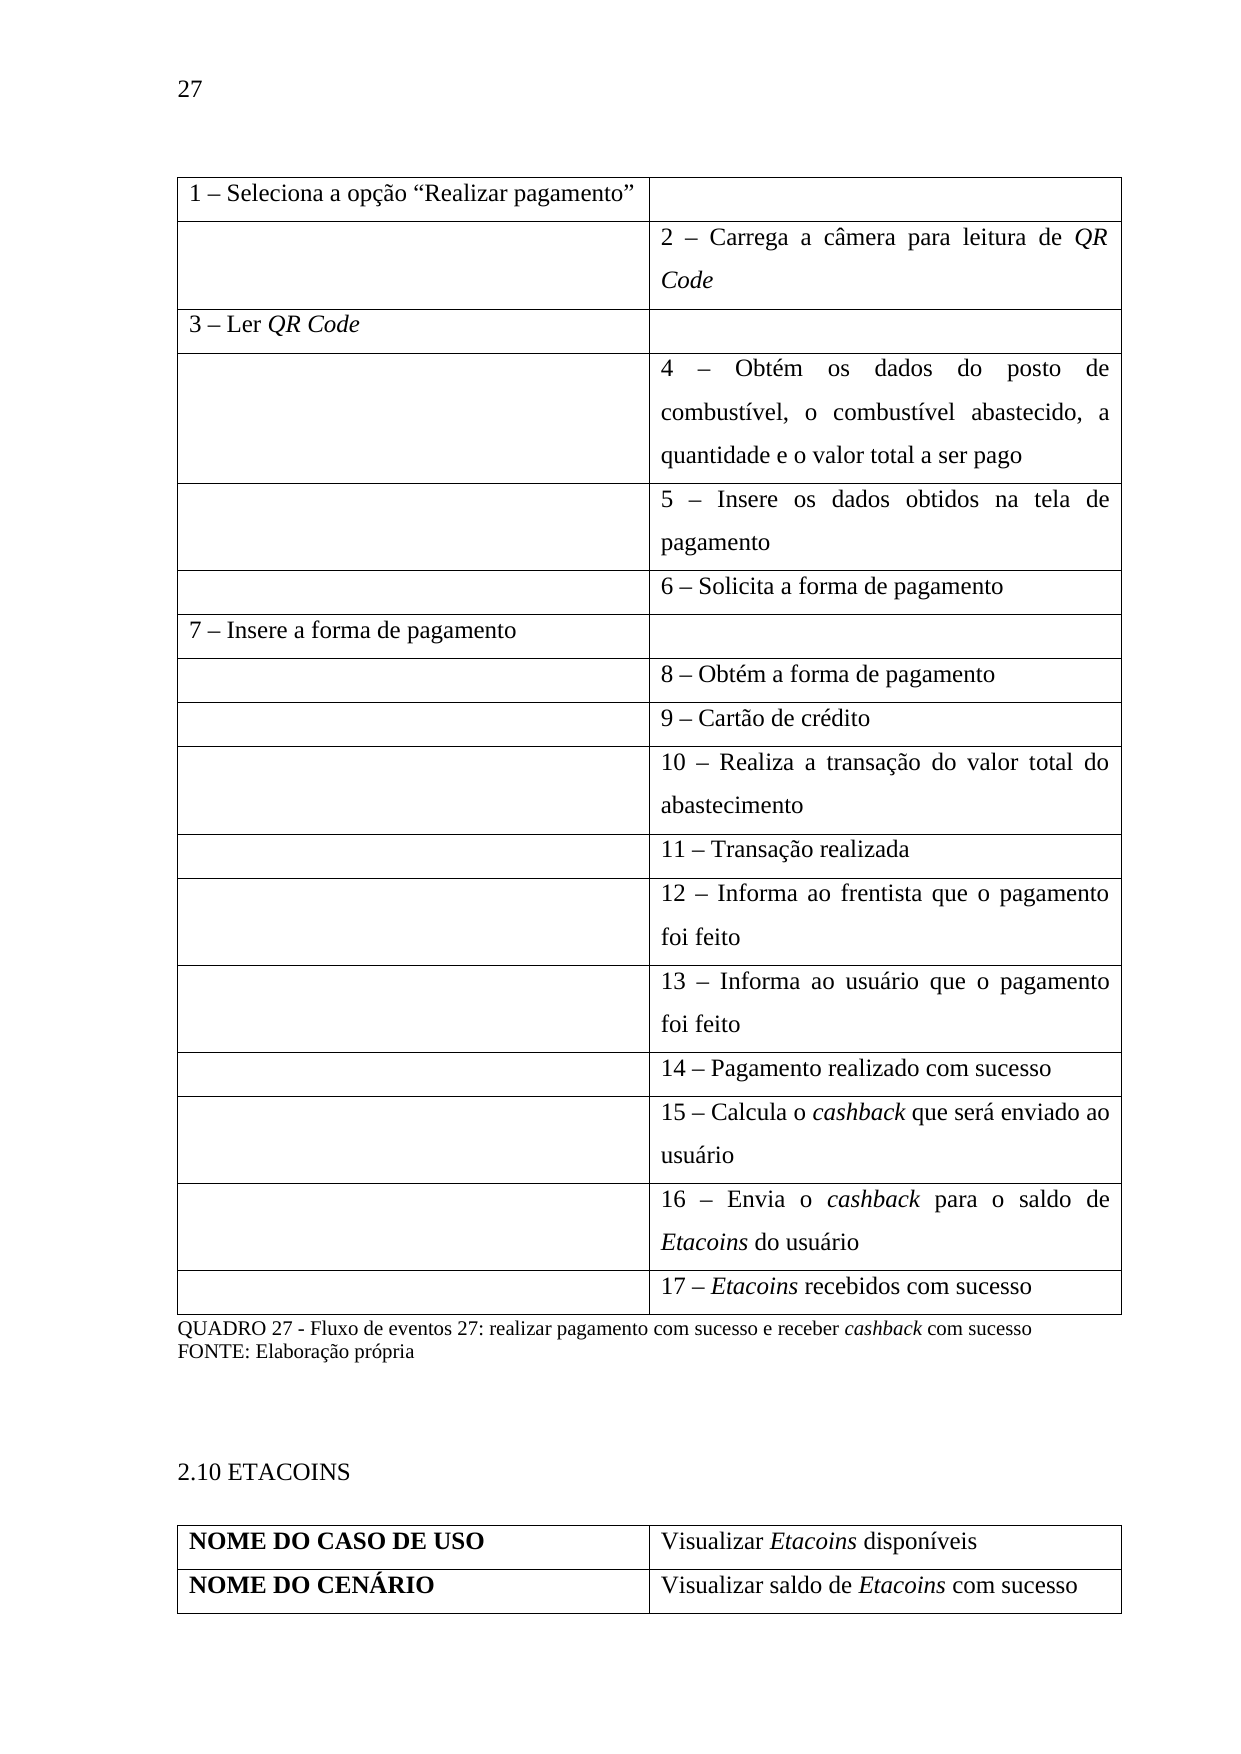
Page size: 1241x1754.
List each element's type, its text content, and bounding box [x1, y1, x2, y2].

table_cell 2 – Carrega a câmera para leitura de QR Code [650, 222, 1121, 308]
table_cell 4 – Obtém os dados do posto de combustível, o combustível abastecido, a quantidade e o valor total a ser pago [650, 354, 1121, 483]
table_cell 7 – Insere a forma de pagamento [178, 615, 649, 658]
table_cell 14 – Pagamento realizado com sucesso [650, 1053, 1121, 1096]
table_cell [178, 1184, 649, 1270]
table_cell 13 – Informa ao usuário que o pagamento foi feito [650, 966, 1121, 1052]
table_cell NOME DO CENÁRIO [178, 1570, 649, 1613]
table_cell [178, 354, 649, 483]
table_cell [650, 178, 1121, 221]
table_cell 5 – Insere os dados obtidos na tela de pagamento [650, 484, 1121, 570]
table_cell [178, 659, 649, 702]
text QUADRO 27 - Fluxo de eventos 27: realizar pagamento com sucesso e receber cashback com sucesso [177, 1315, 1122, 1339]
table_cell 12 – Informa ao frentista que o pagamento foi feito [650, 879, 1121, 965]
table_cell [178, 835, 649, 877]
table_cell 1 – Seleciona a opção “Realizar pagamento” [178, 178, 649, 221]
table_cell 8 – Obtém a forma de pagamento [650, 659, 1121, 702]
table_cell [178, 879, 649, 965]
table_cell [178, 571, 649, 614]
table_cell [178, 1097, 649, 1183]
table_cell [650, 310, 1121, 352]
text FONTE: Elaboração própria [177, 1339, 1122, 1363]
table_cell Visualizar saldo de Etacoins com sucesso [650, 1570, 1121, 1613]
table_header NOME DO CASO DE USO [178, 1526, 649, 1569]
table_cell 11 – Transação realizada [650, 835, 1121, 877]
table_cell 17 – Etacoins recebidos com sucesso [650, 1271, 1121, 1314]
table_cell [178, 484, 649, 570]
table_cell [178, 703, 649, 746]
table_cell 16 – Envia o cashback para o saldo de Etacoins do usuário [650, 1184, 1121, 1270]
table_cell 15 – Calcula o cashback que será enviado ao usuário [650, 1097, 1121, 1183]
table_cell 3 – Ler QR Code [178, 310, 649, 352]
table_cell [178, 966, 649, 1052]
table_cell 9 – Cartão de crédito [650, 703, 1121, 746]
table_cell 6 – Solicita a forma de pagamento [650, 571, 1121, 614]
table_cell [178, 222, 649, 308]
table_cell [178, 1053, 649, 1096]
table_header Visualizar Etacoins disponíveis [650, 1526, 1121, 1569]
table_cell [178, 747, 649, 833]
table_cell [650, 615, 1121, 658]
subtitle 2.10 ETACOINS [177, 1457, 1122, 1485]
table_cell 10 – Realiza a transação do valor total do abastecimento [650, 747, 1121, 833]
table_cell [178, 1271, 649, 1314]
